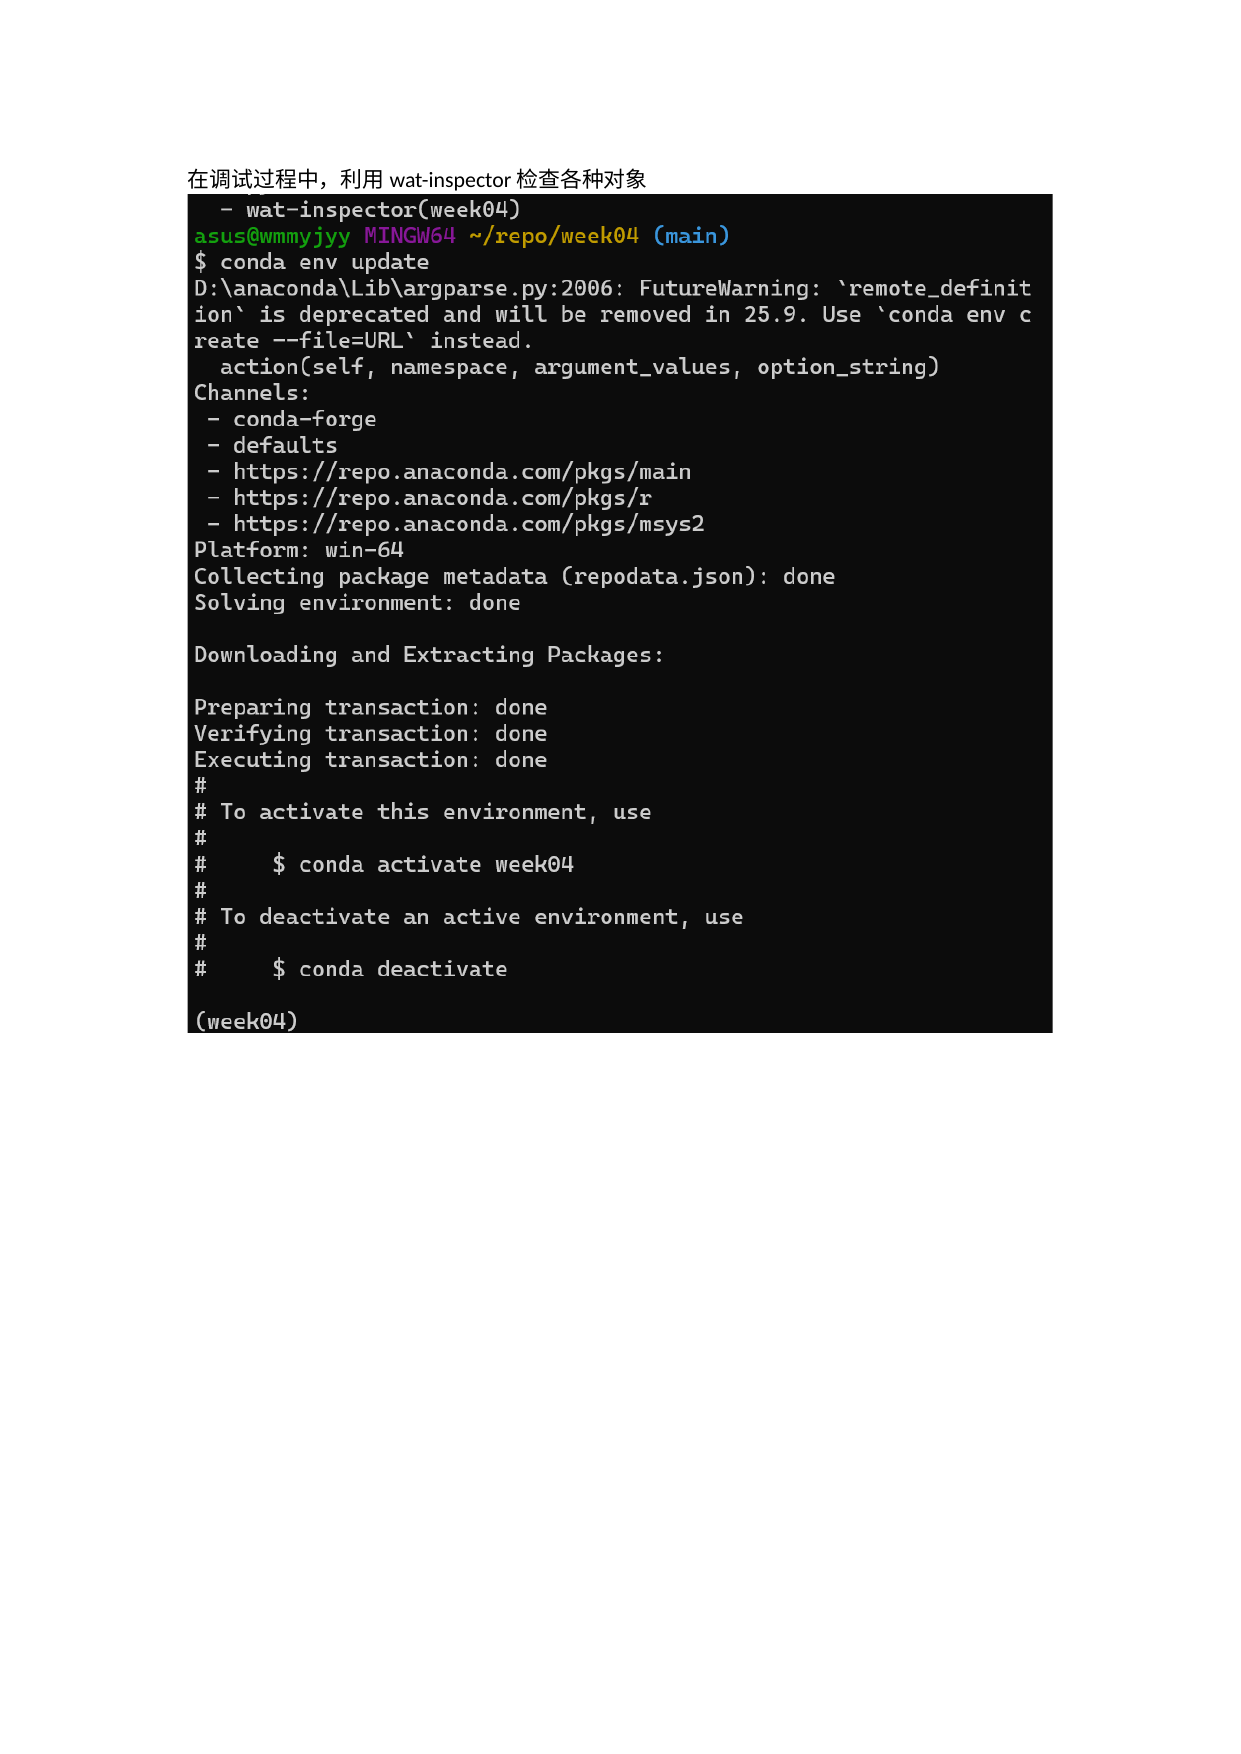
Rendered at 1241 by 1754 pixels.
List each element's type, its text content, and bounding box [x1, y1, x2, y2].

picture [187, 194, 1053, 1033]
text 在调试过程中，利用 wat-inspector 检查各种对象 [187, 162, 1053, 194]
